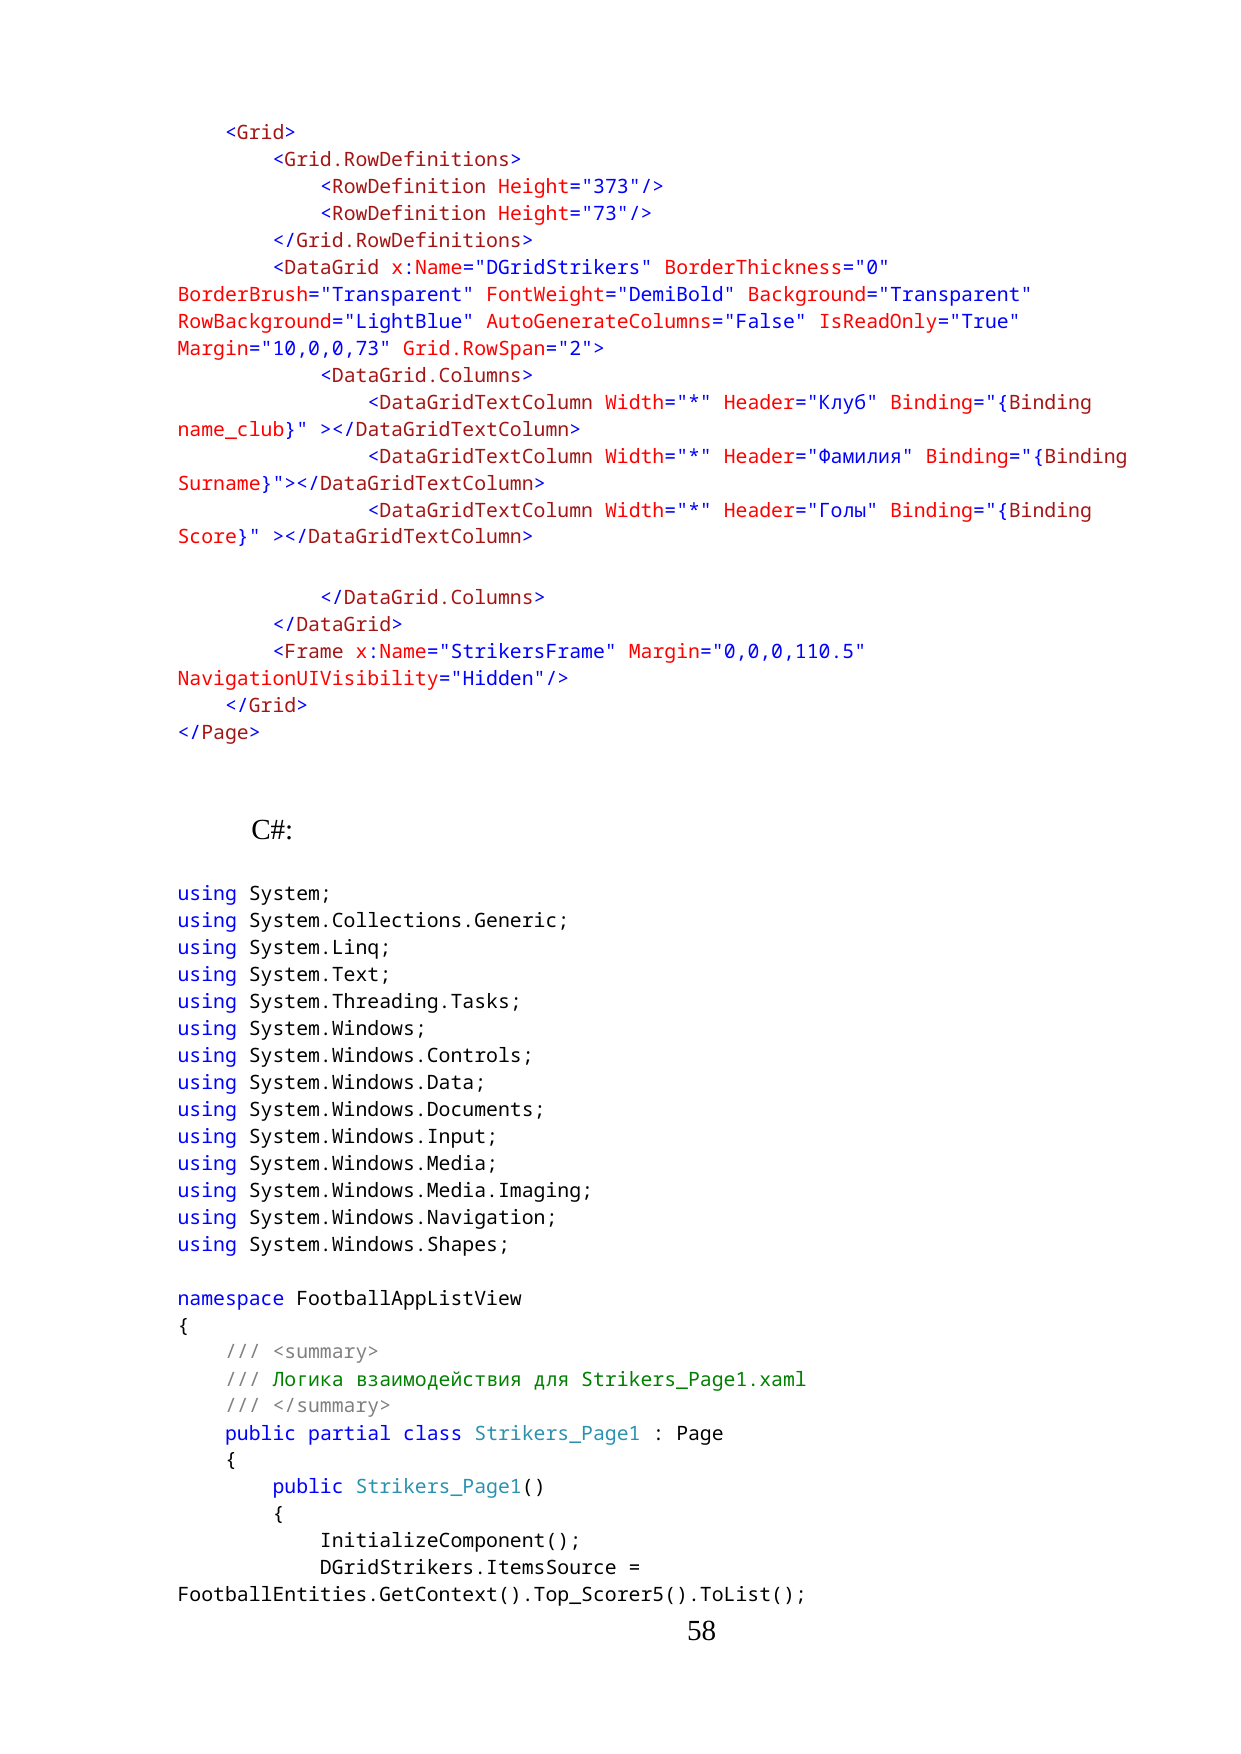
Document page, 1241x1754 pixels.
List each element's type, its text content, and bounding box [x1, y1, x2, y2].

text <DataGridTextColumn Width="*" Header="Фамилия" Binding="{Binding Surname}"></DataGridTextColumn> [177, 442, 1152, 496]
text <RowDefinition Height="373"/> [177, 172, 1152, 199]
text { [177, 1446, 1152, 1473]
text <DataGridTextColumn Width="*" Header="Клуб" Binding="{Binding name_club}" ></DataGridTextColumn> [177, 388, 1152, 442]
text using System.Linq; [177, 933, 1152, 960]
text using System; [177, 879, 1152, 906]
text using System.Collections.Generic; [177, 906, 1152, 933]
text <Frame x:Name="StrikersFrame" Margin="0,0,0,110.5" NavigationUIVisibility="Hidden"/> [177, 637, 1152, 691]
text using System.Windows.Data; [177, 1068, 1152, 1095]
text using System.Windows; [177, 1014, 1152, 1041]
text </Grid.RowDefinitions> [177, 226, 1152, 253]
text <DataGrid.Columns> [177, 361, 1152, 388]
text InitializeComponent(); [177, 1527, 1152, 1554]
text public Strikers_Page1() [177, 1473, 1152, 1500]
text <Grid> [177, 118, 1152, 145]
text </Page> [177, 718, 1152, 745]
text C#: [177, 812, 1152, 846]
text using System.Windows.Media; [177, 1149, 1152, 1176]
text <RowDefinition Height="73"/> [177, 199, 1152, 226]
text { [177, 1500, 1152, 1527]
text using System.Windows.Navigation; [177, 1203, 1152, 1230]
text <DataGridTextColumn Width="*" Header="Голы" Binding="{Binding Score}" ></DataGridTextColumn> [177, 496, 1152, 550]
text using System.Windows.Shapes; [177, 1230, 1152, 1257]
text <DataGrid x:Name="DGridStrikers" BorderThickness="0" BorderBrush="Transparent" FontWeight="DemiBold" Background="Transparent" RowBackground="LightBlue" AutoGenerateColumns="False" IsReadOnly="True" Margin="10,0,0,73" Grid.RowSpan="2"> [177, 253, 1152, 361]
text </Grid> [177, 691, 1152, 718]
text <Grid.RowDefinitions> [177, 145, 1152, 172]
text { [177, 1311, 1152, 1338]
text /// Логика взаимодействия для Strikers_Page1.xaml [177, 1365, 1152, 1392]
text using System.Windows.Controls; [177, 1041, 1152, 1068]
text </DataGrid> [177, 610, 1152, 637]
text using System.Text; [177, 960, 1152, 987]
text /// <summary> [177, 1338, 1152, 1365]
text DGridStrikers.ItemsSource = FootballEntities.GetContext().Top_Scorer5().ToList(); [177, 1554, 1152, 1608]
text /// </summary> [177, 1392, 1152, 1419]
text namespace FootballAppListView [177, 1284, 1152, 1311]
text using System.Windows.Media.Imaging; [177, 1176, 1152, 1203]
text public partial class Strikers_Page1 : Page [177, 1419, 1152, 1446]
text </DataGrid.Columns> [177, 583, 1152, 610]
text using System.Windows.Documents; [177, 1095, 1152, 1122]
text using System.Threading.Tasks; [177, 987, 1152, 1014]
text using System.Windows.Input; [177, 1122, 1152, 1149]
